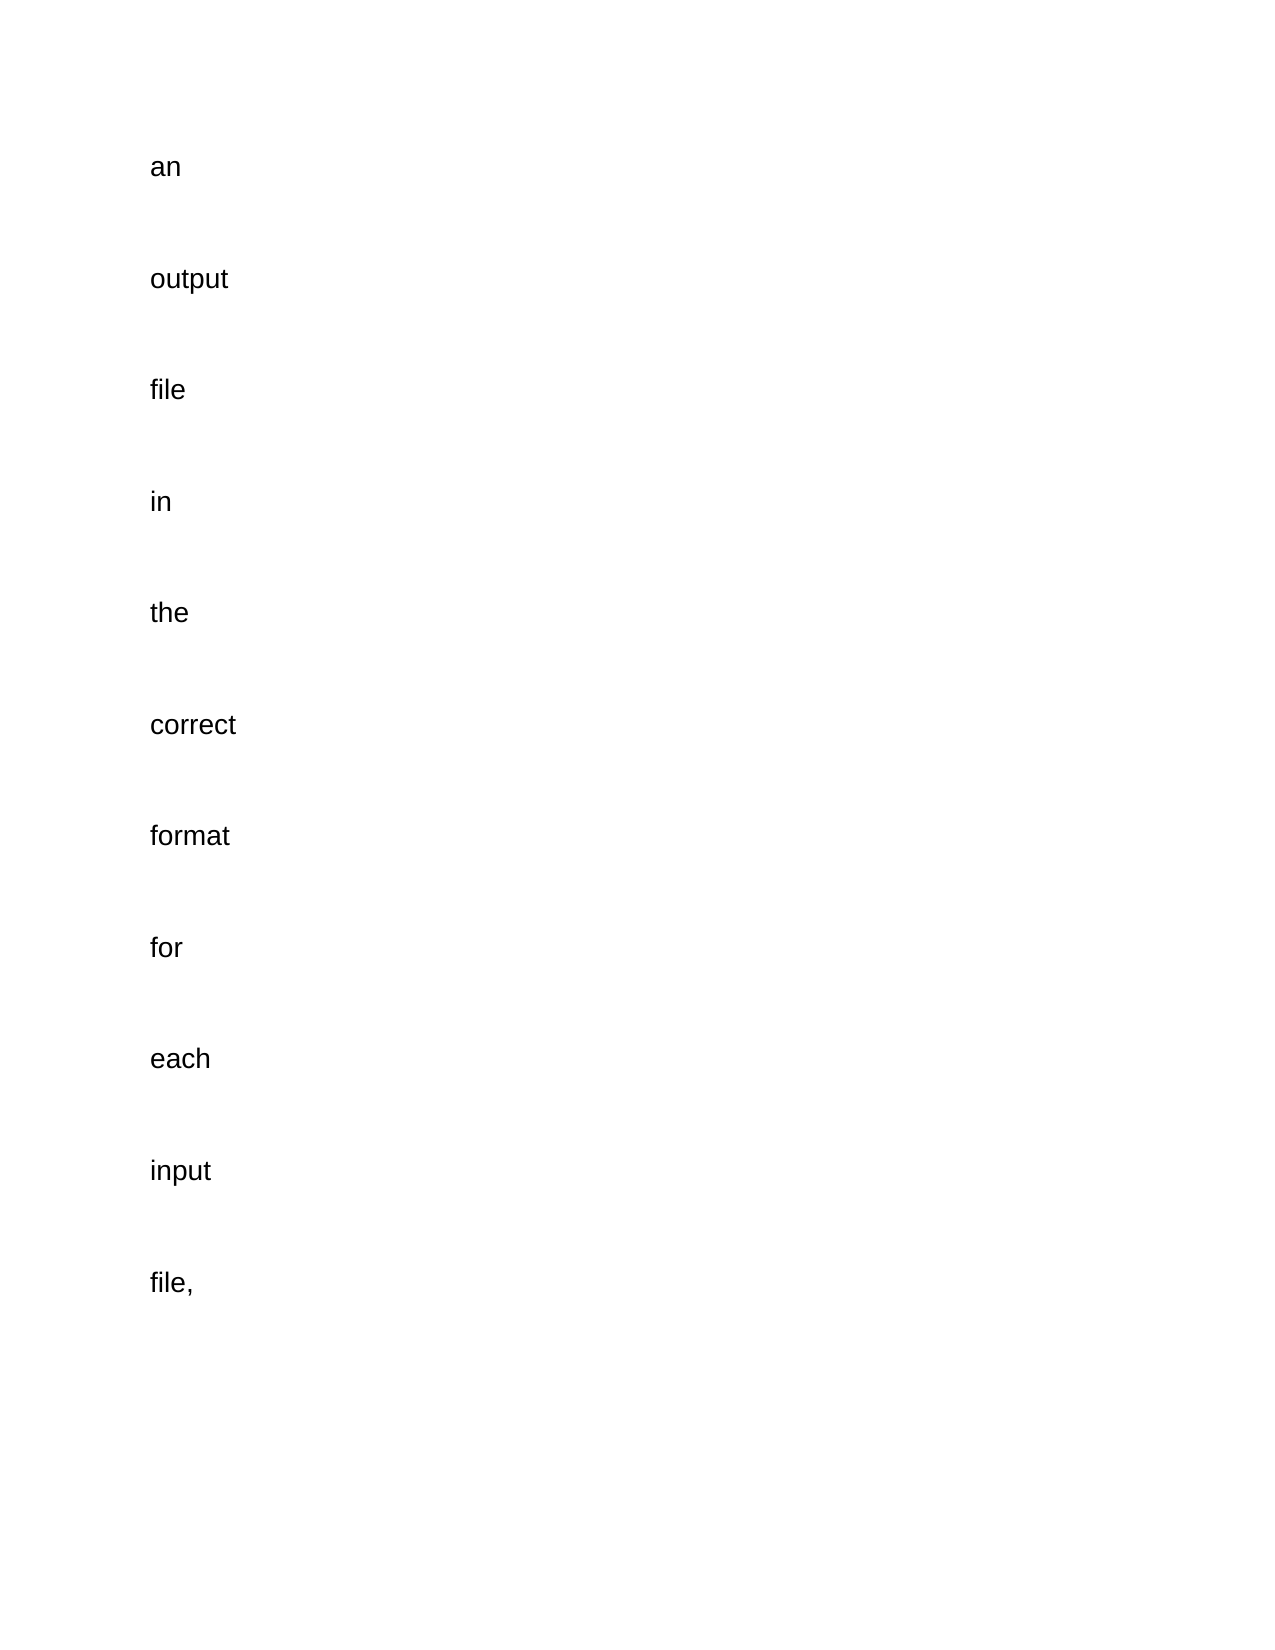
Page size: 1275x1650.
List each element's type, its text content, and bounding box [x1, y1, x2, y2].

text the [150, 596, 1275, 629]
text file, [150, 1266, 1275, 1298]
text input [150, 1154, 1275, 1186]
text format [150, 819, 1275, 852]
text output [150, 262, 1275, 294]
text an [150, 150, 1275, 182]
text in [150, 485, 1275, 517]
text file [150, 373, 1275, 406]
text for [150, 931, 1275, 963]
text each [150, 1042, 1275, 1075]
text correct [150, 708, 1275, 740]
